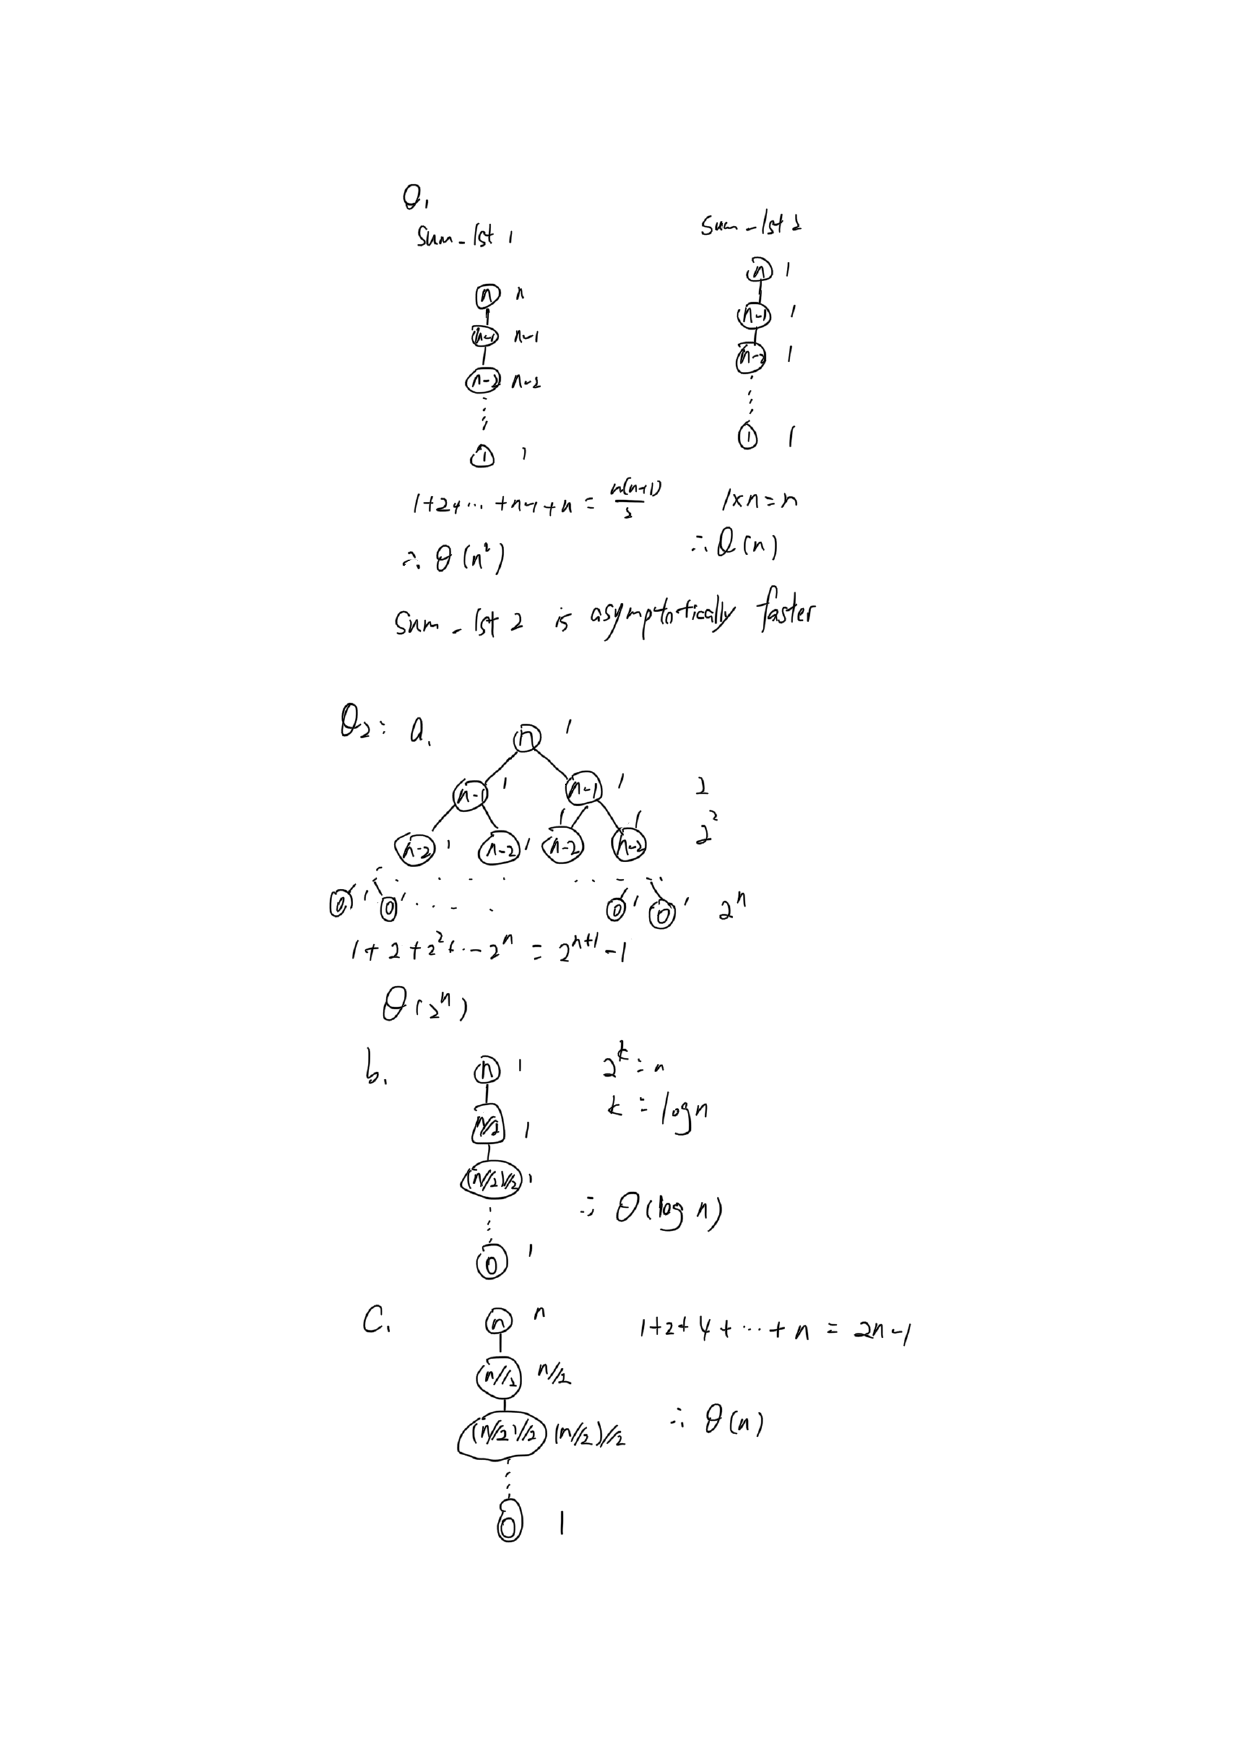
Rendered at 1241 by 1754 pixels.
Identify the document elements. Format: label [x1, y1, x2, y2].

picture [187, 162, 976, 1591]
